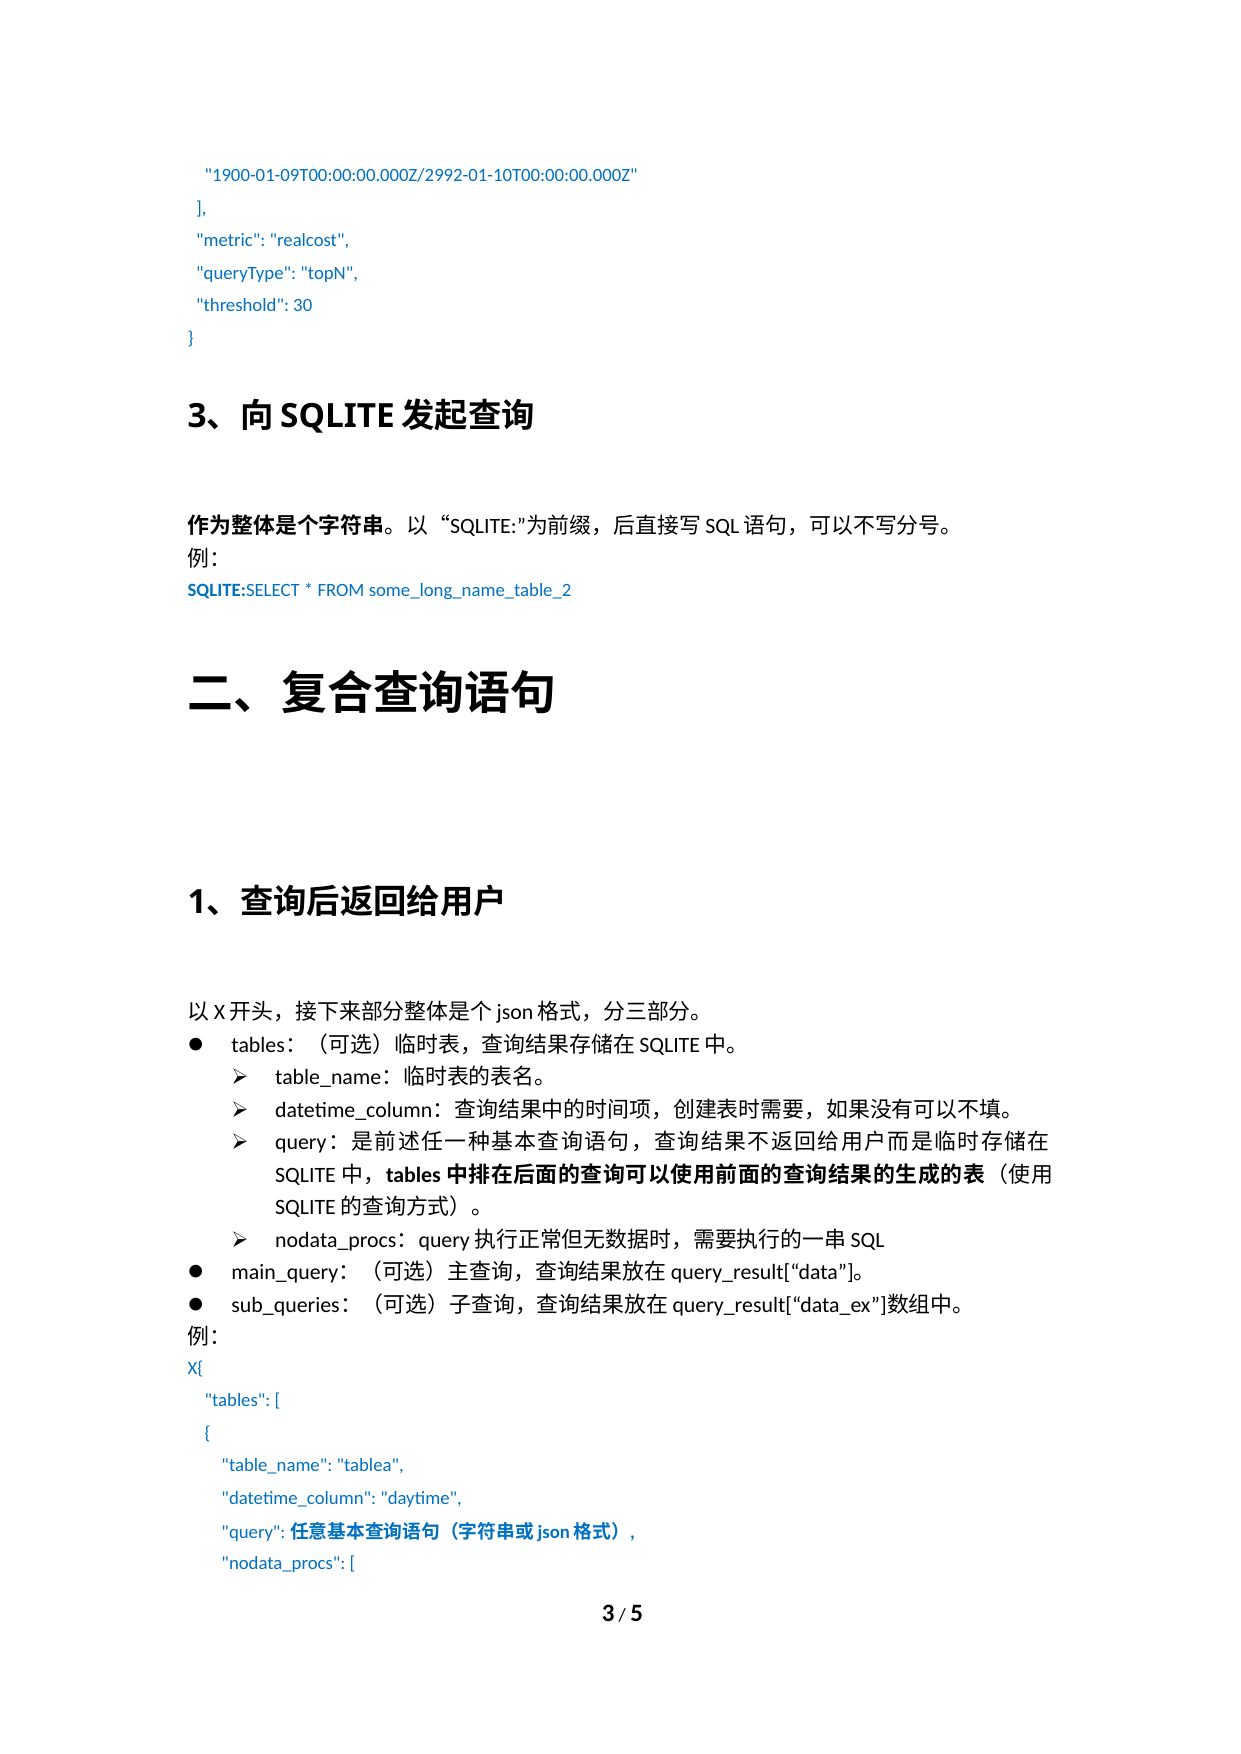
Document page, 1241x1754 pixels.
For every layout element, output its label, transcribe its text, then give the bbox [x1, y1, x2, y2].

text "table_name": "tablea", [187, 1449, 1053, 1481]
text 例： [187, 541, 1053, 573]
text "query": 任意基本查询语句（字符串或json格式）, [187, 1514, 1053, 1546]
text ], [187, 191, 1053, 223]
list main_query：（可选）主查询，查询结果放在query_result[“data”]。 [187, 1254, 1053, 1286]
text "metric": "realcost", [187, 223, 1053, 256]
subtitle 1、查询后返回给用户 [187, 866, 1053, 931]
text 作为整体是个字符串。以“SQLITE:”为前缀，后直接写SQL语句，可以不写分号。 [187, 508, 1053, 541]
subtitle 3、向SQLITE发起查询 [187, 381, 1053, 446]
text 以X开头，接下来部分整体是个json格式，分三部分。 [187, 994, 1053, 1026]
text "datetime_column": "daytime", [187, 1481, 1053, 1514]
text } [187, 321, 1053, 353]
list table_name：临时表的表名。 [231, 1059, 1053, 1091]
list sub_queries：（可选）子查询，查询结果放在query_result[“data_ex”]数组中。 [187, 1286, 1053, 1319]
text "1900-01-09T00:00:00.000Z/2992-01-10T00:00:00.000Z" [187, 158, 1053, 191]
list tables：（可选）临时表，查询结果存储在SQLITE中。 [187, 1026, 1053, 1059]
list query：是前述任一种基本查询语句，查询结果不返回给用户而是临时存储在SQLITE中，tables中排在后面的查询可以使用前面的查询结果的生成的表（使用SQLITE的查询方式）。 [231, 1124, 1053, 1221]
text SQLITE:SELECT * FROM some_long_name_table_2 [187, 573, 1053, 606]
text "tables": [ [187, 1384, 1053, 1416]
list nodata_procs：query执行正常但无数据时，需要执行的一串SQL [231, 1221, 1053, 1254]
text 例： [187, 1319, 1053, 1351]
text { [187, 1416, 1053, 1449]
text "threshold": 30 [187, 288, 1053, 321]
text "queryType": "topN", [187, 256, 1053, 288]
subtitle 复合查询语句 [187, 641, 1053, 738]
text "nodata_procs": [ [187, 1546, 1053, 1579]
text X{ [187, 1351, 1053, 1384]
list datetime_column：查询结果中的时间项，创建表时需要，如果没有可以不填。 [231, 1091, 1053, 1124]
